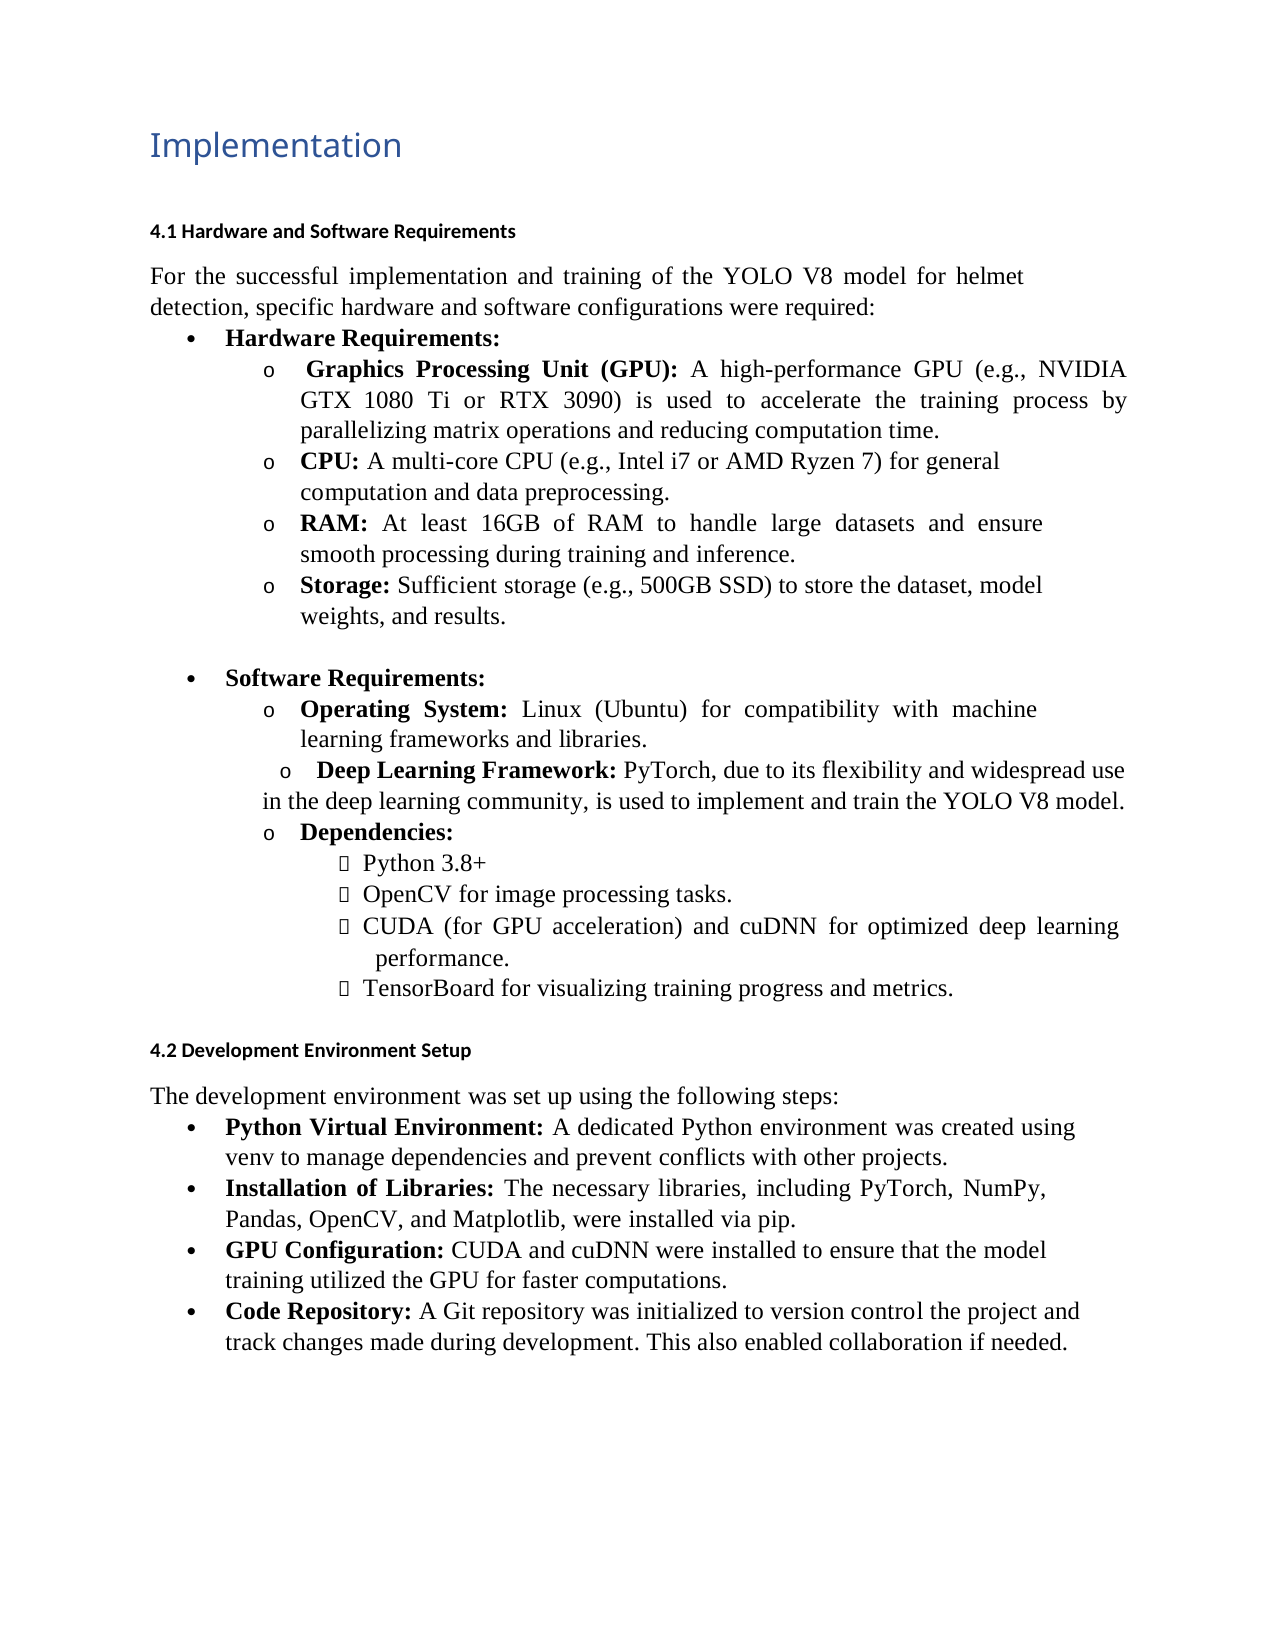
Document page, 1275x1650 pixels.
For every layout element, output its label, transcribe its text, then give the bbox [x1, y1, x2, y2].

text  Code Repository: A Git repository was initialized to version control the project and track changes made during development. This also enabled collaboration if needed. [188, 1296, 1132, 1356]
text o Deep Learning Framework: PyTorch, due to its flexibility and widespread use in the deep learning community, is used to implement and train the YOLO V8 model. [256, 755, 1125, 815]
text Implementation [150, 122, 1188, 168]
text o Graphics Processing Unit (GPU): A high-performance GPU (e.g., NVIDIA GTX 1080 Ti or RTX 3090) is used to accelerate the training process by parallelizing matrix operations and reducing computation time. [263, 354, 1127, 444]
text o Storage: Sufficient storage (e.g., 500GB SSD) to store the dataset, model weights, and results. [263, 570, 1131, 630]
text o CPU: A multi-core CPU (e.g., Intel i7 or AMD Ryzen 7) for general computation and data preprocessing. [263, 446, 1131, 506]
text  TensorBoard for visualizing training progress and metrics. [338, 973, 1188, 1003]
text o RAM: At least 16GB of RAM to handle large datasets and ensure smooth processing during training and inference. [263, 508, 1131, 568]
text o Operating System: Linux (Ubuntu) for compatibility with machine learning frameworks and libraries. [263, 694, 1130, 753]
text  Python 3.8+ [338, 848, 1188, 877]
text  Software Requirements: [187, 663, 1188, 692]
text 4.1 Hardware and Software Requirements [150, 218, 1188, 244]
text  Installation of Libraries: The necessary libraries, including PyTorch, NumPy, Pandas, OpenCV, and Matplotlib, were installed via pip. [188, 1173, 1131, 1233]
text 4.2 Development Environment Setup [150, 1037, 1188, 1063]
text  GPU Configuration: CUDA and cuDNN were installed to ensure that the model training utilized the GPU for faster computations. [188, 1235, 1130, 1294]
text  OpenCV for image processing tasks. [338, 879, 1188, 909]
text  CUDA (for GPU acceleration) and cuDNN for optimized deep learning performance. [338, 911, 1130, 972]
text  Hardware Requirements: [187, 323, 1188, 352]
text For the successful implementation and training of the YOLO V8 model for helmet detection, specific hardware and software configurations were required: [150, 261, 1129, 321]
text o Dependencies: [263, 817, 1188, 847]
text  Python Virtual Environment: A dedicated Python environment was created using venv to manage dependencies and prevent conflicts with other projects. [188, 1112, 1131, 1171]
text The development environment was set up using the following steps: [150, 1081, 1188, 1109]
